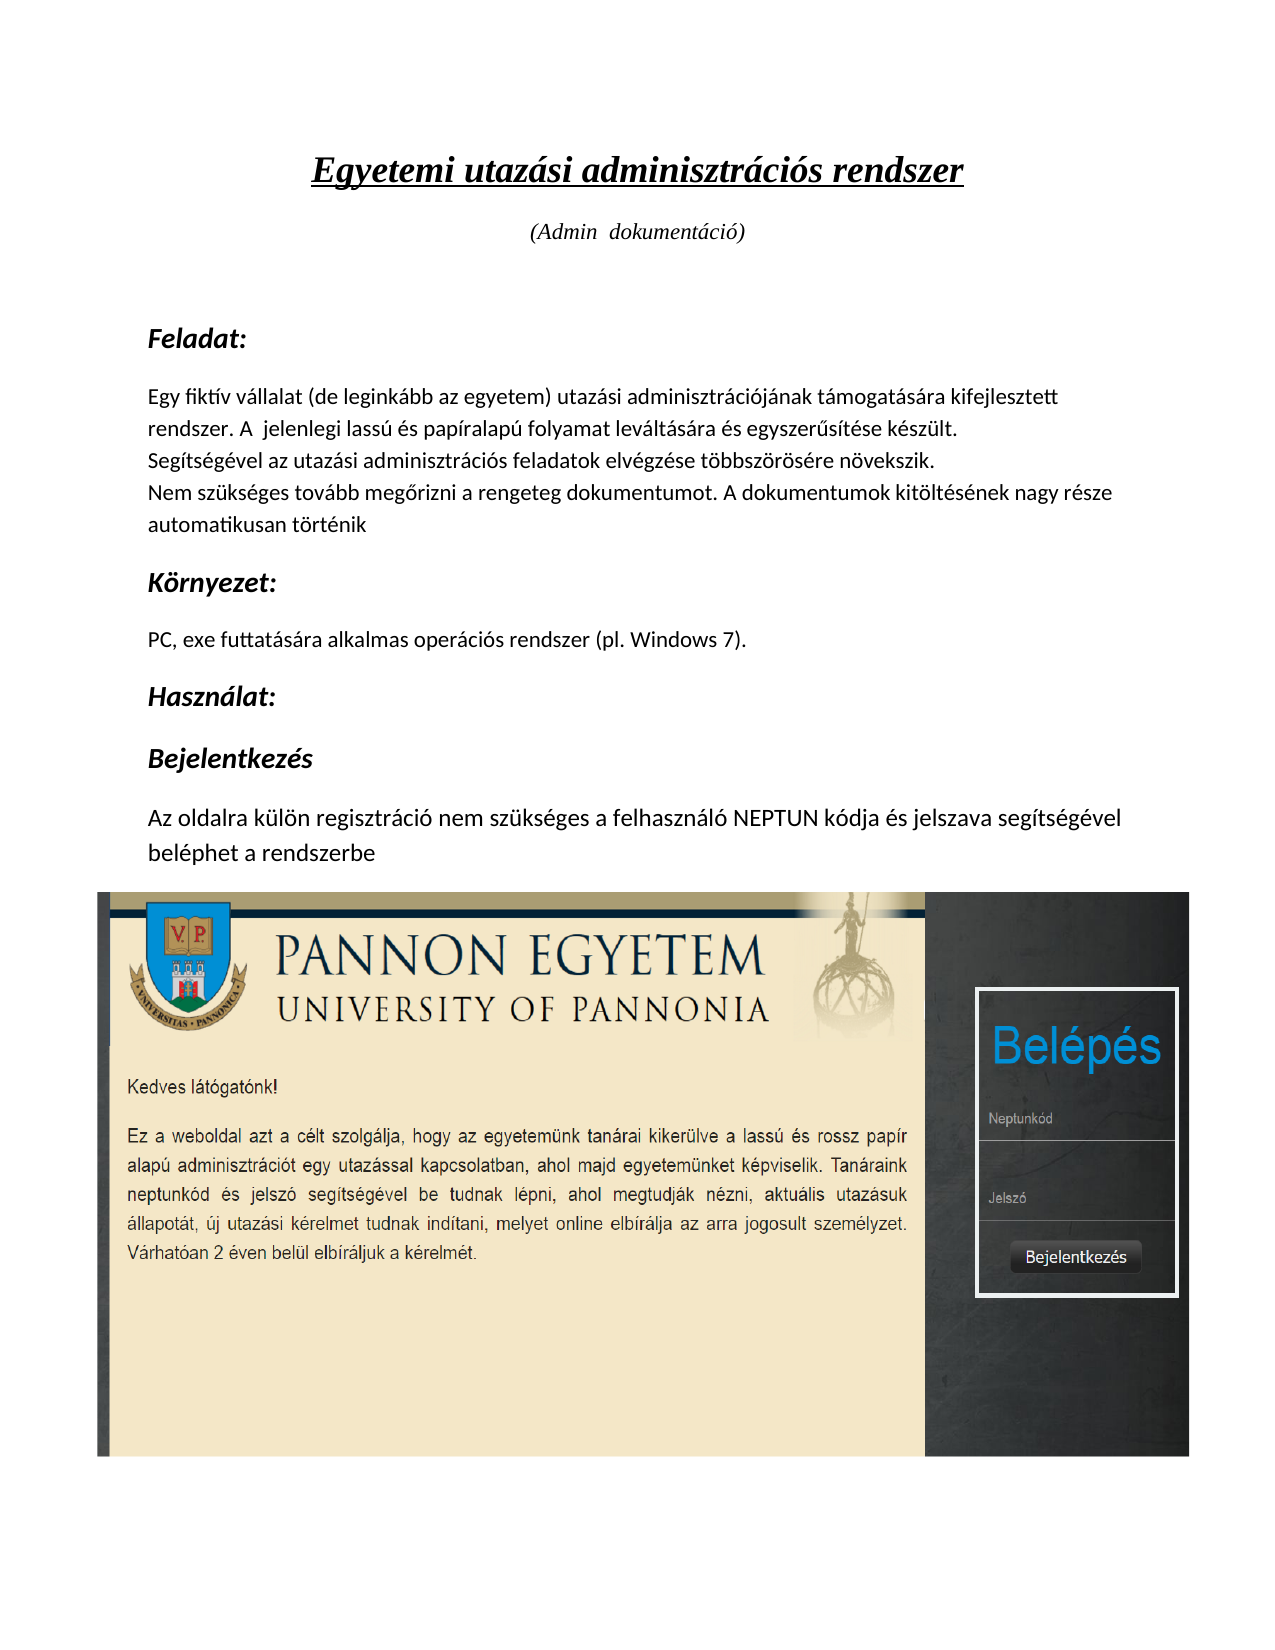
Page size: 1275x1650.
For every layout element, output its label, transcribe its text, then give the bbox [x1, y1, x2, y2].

picture [97, 892, 1190, 1460]
text Egy fiktív vállalat (de leginkább az egyetem) utazási adminisztrációjának támogatására kifejlesztett rendszer. A jelenlegi lassú és papíralapú folyamat leváltására és egyszerűsítése készült. Segítségével az utazási adminisztrációs feladatok elvégzése többszörösére növekszik. Nem szükséges tovább megőrizni a rengeteg dokumentumot. A dokumentumok kitöltésének nagy része automatikusan történik [148, 382, 1127, 539]
text Egyetemi utazási adminisztrációs rendszer [148, 148, 1127, 191]
text (Admin dokumentáció) [148, 218, 1127, 244]
text Bejelentkezés [148, 740, 1127, 776]
text PC, exe futtatására alkalmas operációs rendszer (pl. Windows 7). [148, 625, 1127, 653]
text Az oldalra külön regisztráció nem szükséges a felhasználó NEPTUN kódja és jelszava segítségével beléphet a rendszerbe [148, 802, 1127, 867]
text Környezet: [148, 564, 1127, 599]
text Használat: [148, 678, 1127, 714]
text Feladat: [148, 320, 1127, 356]
